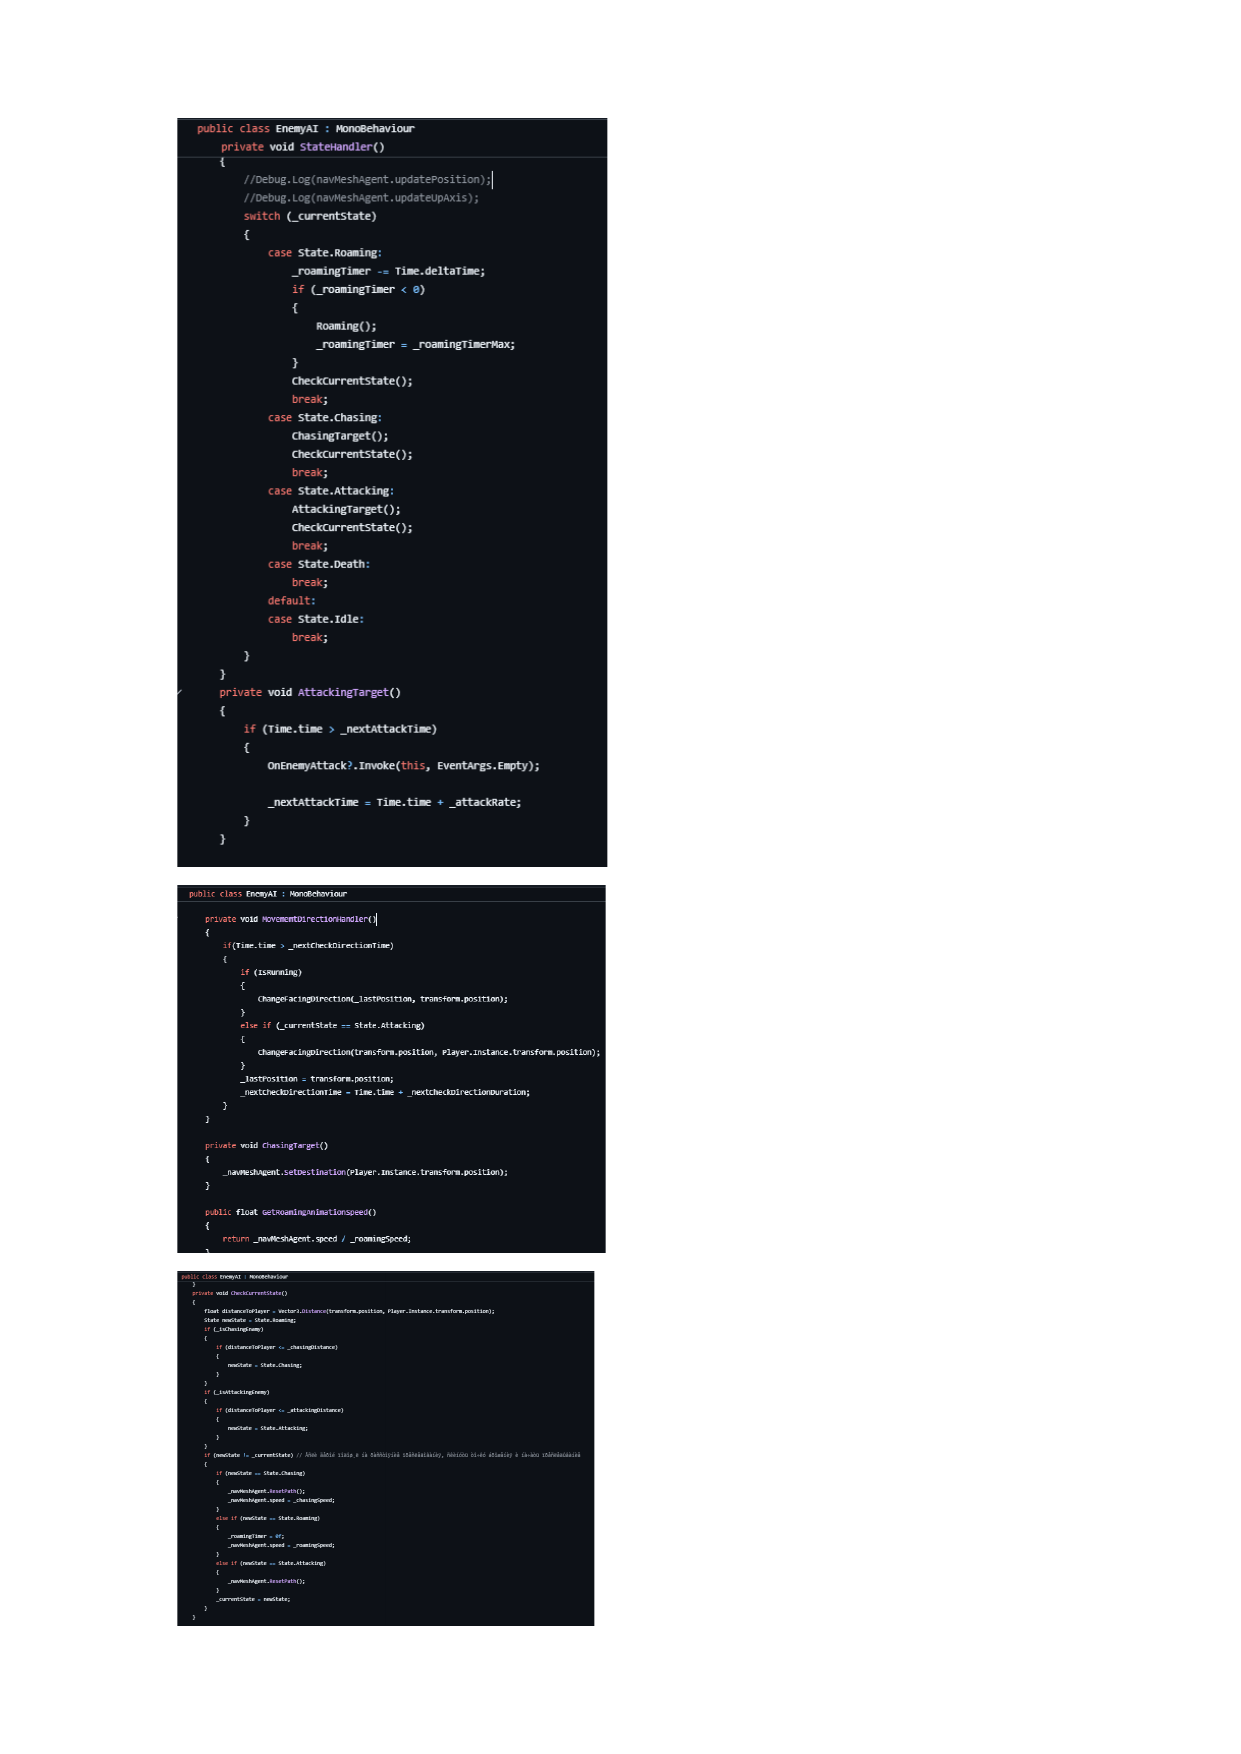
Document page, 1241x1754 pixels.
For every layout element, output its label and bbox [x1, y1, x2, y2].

picture [177, 1271, 595, 1626]
picture [177, 885, 606, 1253]
picture [177, 118, 608, 867]
